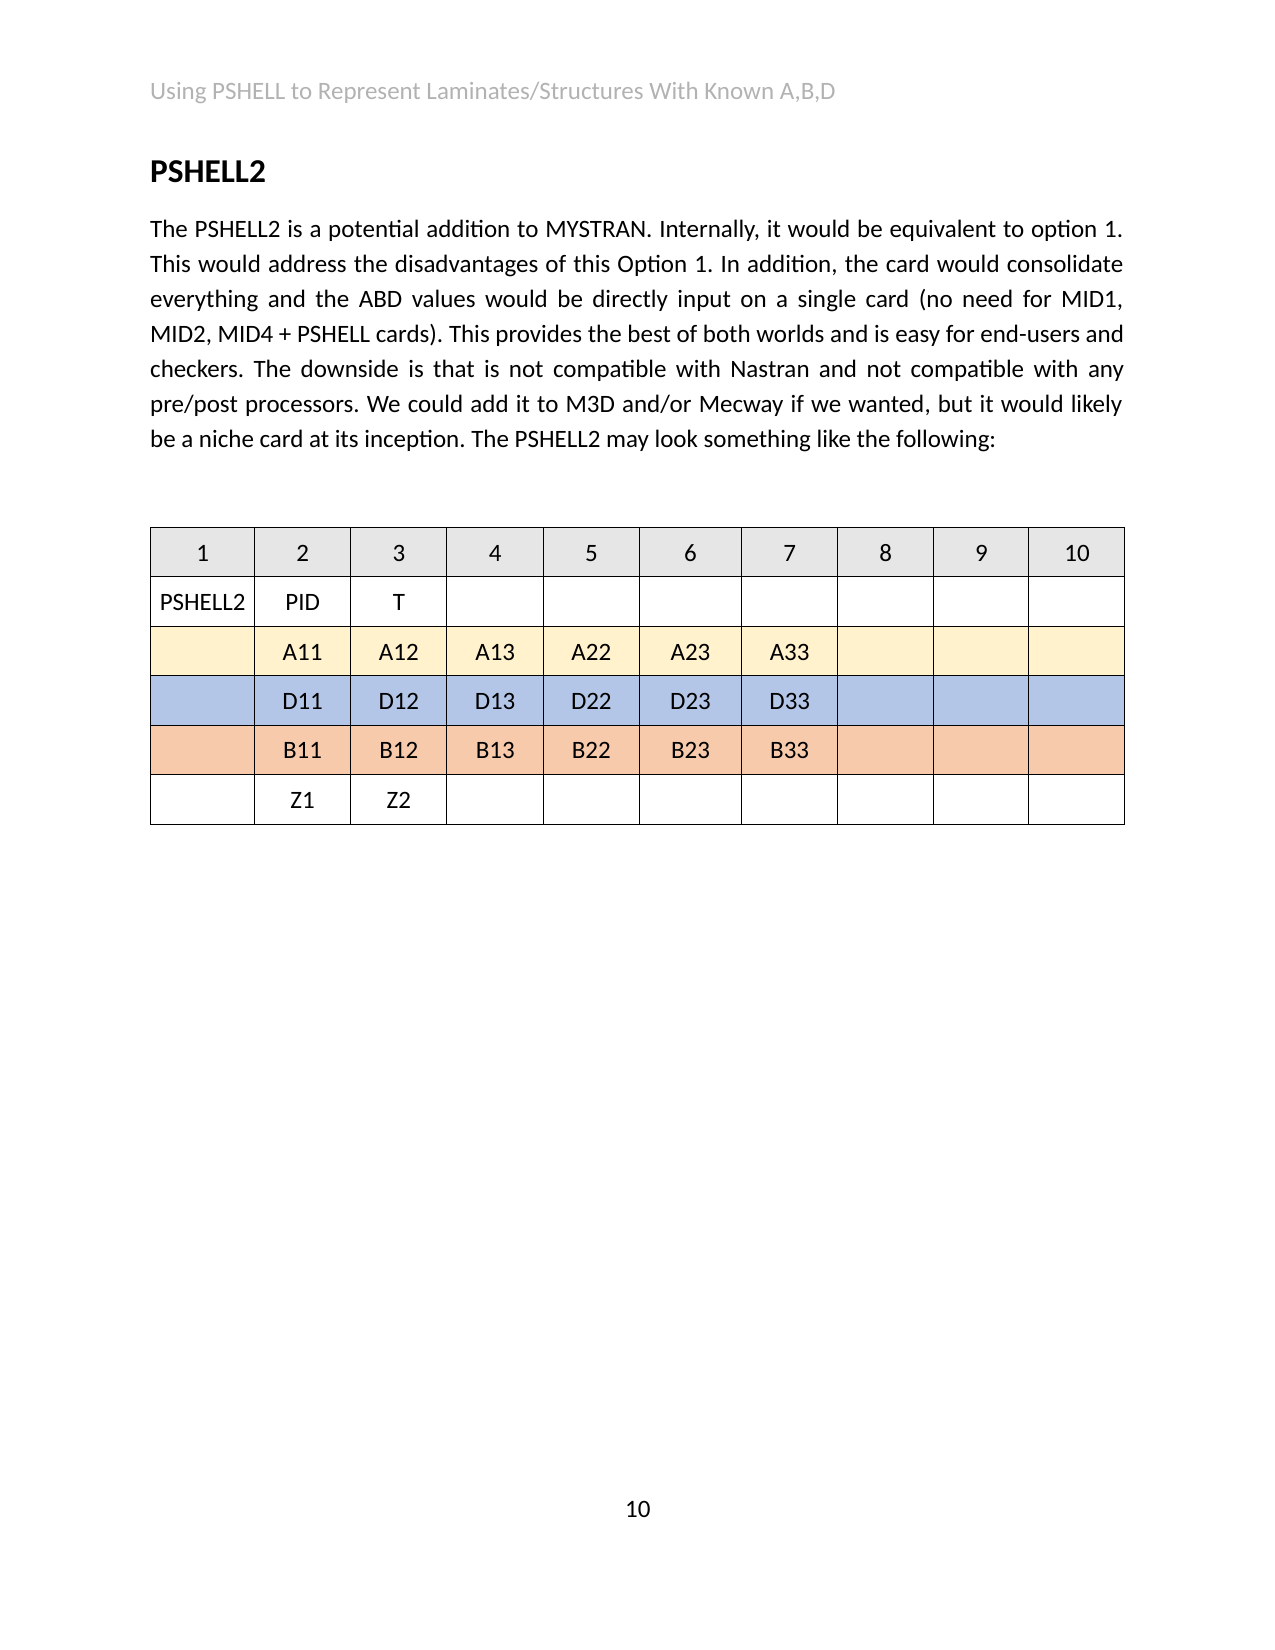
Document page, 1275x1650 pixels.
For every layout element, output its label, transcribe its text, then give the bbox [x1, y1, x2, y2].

table_cell B12 [351, 726, 446, 774]
text The PSHELL2 is a potential addition to MYSTRAN. Internally, it would be equivalent to option 1. This would address the disadvantages of this Option 1. In addition, the card would consolidate everything and the ABD values would be directly input on a single card (no need for MID1, MID2, MID4 + PSHELL cards). This provides the best of both worlds and is easy for end-users and checkers. The downside is that is not compatible with Nastran and not compatible with any pre/post processors. We could add it to M3D and/or Mecway if we wanted, but it would likely be a niche card at its inception. The PSHELL2 may look something like the following: [150, 213, 1125, 454]
table_cell [640, 775, 741, 824]
table_header 9 [934, 528, 1028, 576]
table_cell [838, 627, 933, 675]
table_cell A23 [640, 627, 741, 675]
table_header 10 [1029, 528, 1124, 576]
table_cell [151, 726, 254, 774]
table_cell [544, 577, 639, 626]
table_header 4 [447, 528, 543, 576]
table_cell D12 [351, 676, 446, 725]
table_cell [838, 726, 933, 774]
table_header 5 [544, 528, 639, 576]
table_cell [1029, 627, 1124, 675]
table_cell D33 [742, 676, 837, 725]
table_cell B11 [255, 726, 350, 774]
table_cell [447, 775, 543, 824]
table_cell A22 [544, 627, 639, 675]
table_cell [1029, 726, 1124, 774]
table_cell D23 [640, 676, 741, 725]
table_cell [838, 577, 933, 626]
table_cell [838, 676, 933, 725]
table_cell [151, 775, 254, 824]
table_cell D13 [447, 676, 543, 725]
table_cell [742, 577, 837, 626]
table_cell D22 [544, 676, 639, 725]
table_cell PID [255, 577, 350, 626]
table_cell A13 [447, 627, 543, 675]
table_cell [742, 775, 837, 824]
table_cell Z1 [255, 775, 350, 824]
table_cell [934, 726, 1028, 774]
table_cell T [351, 577, 446, 626]
table_cell [151, 627, 254, 675]
table_cell [1029, 577, 1124, 626]
table_cell [1029, 775, 1124, 824]
text PSHELL2 [150, 150, 1125, 191]
table_header 6 [640, 528, 741, 576]
table_cell B13 [447, 726, 543, 774]
table_cell [447, 577, 543, 626]
table_cell [934, 627, 1028, 675]
table_header 3 [351, 528, 446, 576]
table_header 2 [255, 528, 350, 576]
table_cell [544, 775, 639, 824]
table_header 7 [742, 528, 837, 576]
table_cell [934, 676, 1028, 725]
table_cell [934, 775, 1028, 824]
table_cell B23 [640, 726, 741, 774]
table_cell A33 [742, 627, 837, 675]
table_cell [1029, 676, 1124, 725]
table_cell [934, 577, 1028, 626]
table_cell Z2 [351, 775, 446, 824]
table_cell B33 [742, 726, 837, 774]
table_header 1 [151, 528, 254, 576]
table_cell PSHELL2 [151, 577, 254, 626]
table_cell A11 [255, 627, 350, 675]
table_cell B22 [544, 726, 639, 774]
table_cell [838, 775, 933, 824]
table_cell D11 [255, 676, 350, 725]
table_cell A12 [351, 627, 446, 675]
table_cell [640, 577, 741, 626]
table_header 8 [838, 528, 933, 576]
table_cell [151, 676, 254, 725]
